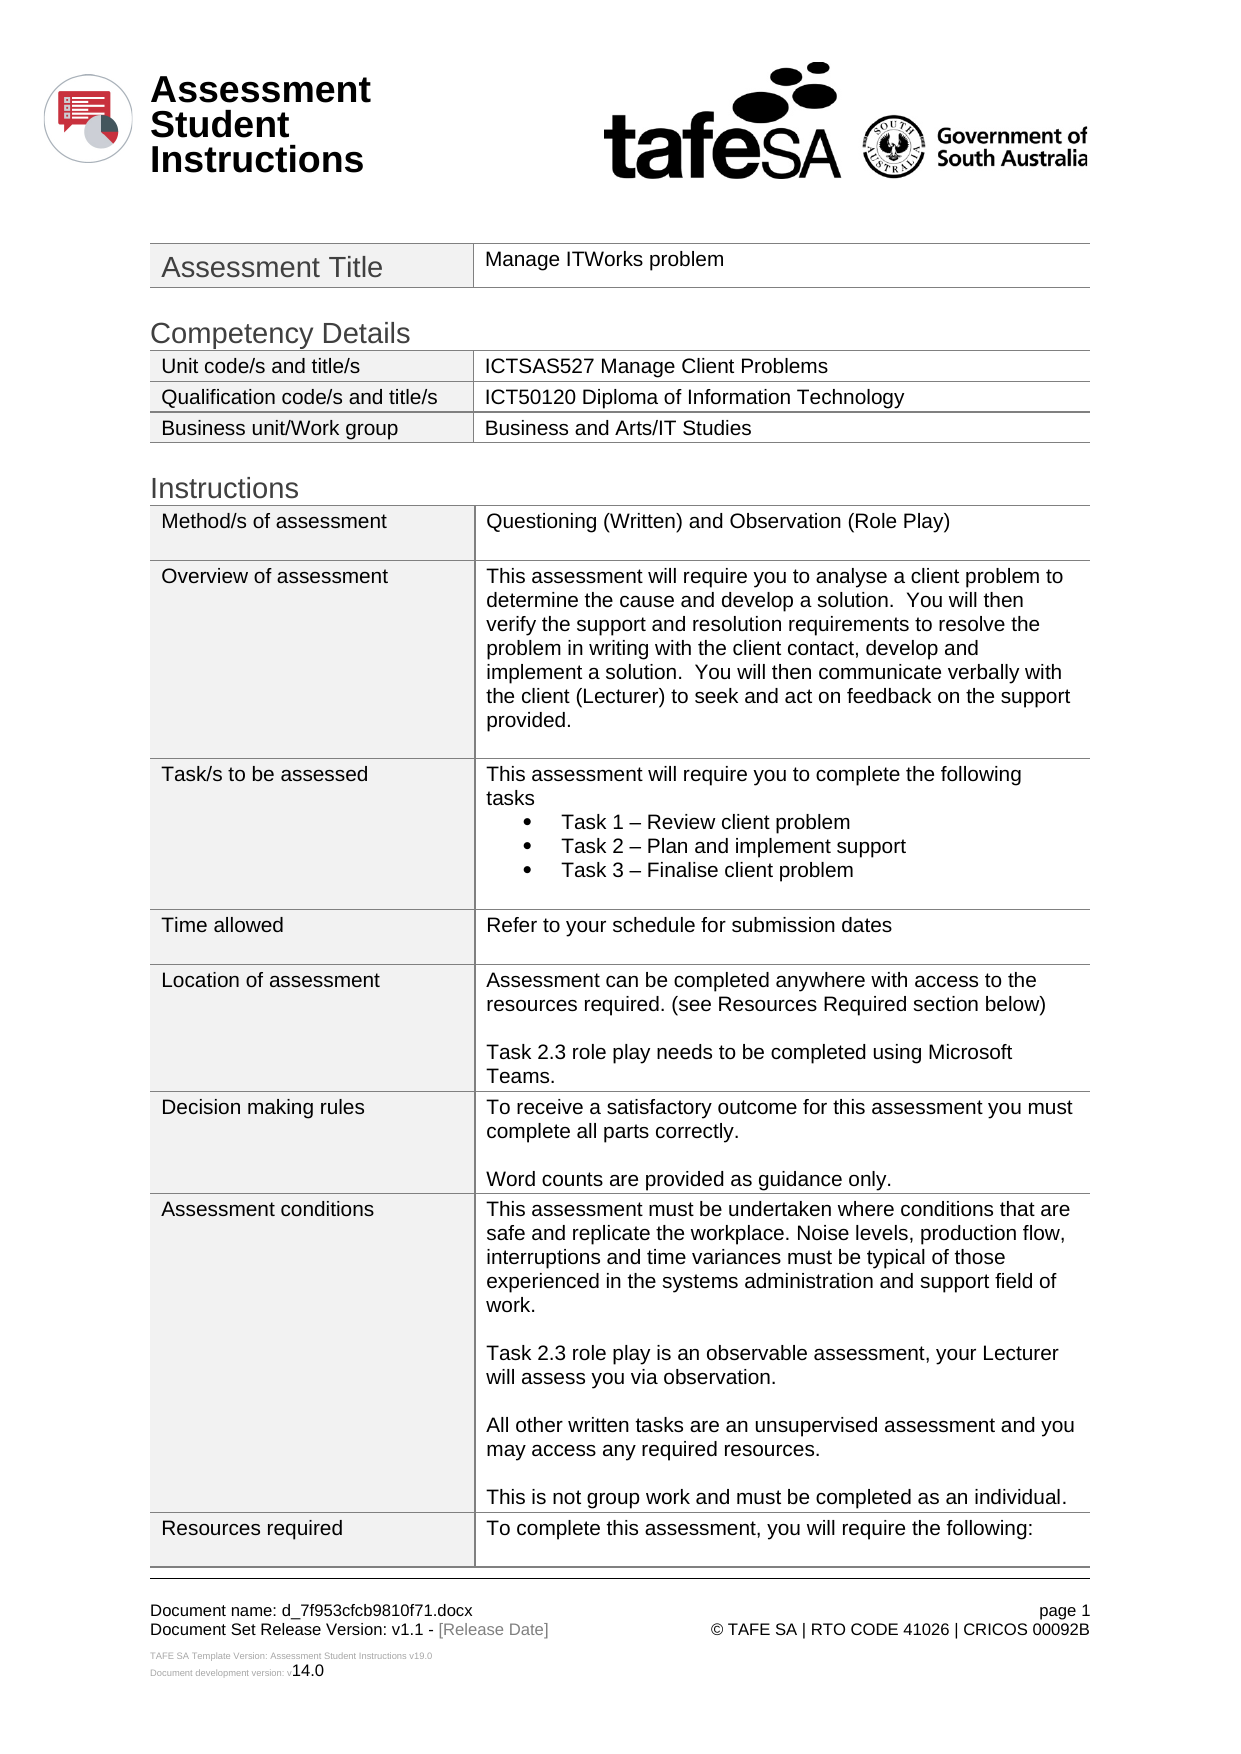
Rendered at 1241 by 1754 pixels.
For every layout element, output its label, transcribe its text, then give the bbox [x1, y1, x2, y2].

table_cell Overview of assessment [150, 561, 474, 758]
table_header ICTSAS527 Manage Client Problems [474, 351, 1090, 381]
table_cell Resources required [150, 1513, 474, 1566]
table_header Questioning (Written) and Observation (Role Play) [476, 506, 1090, 560]
table_cell Business unit/Work group [150, 413, 473, 442]
table_cell Business and Arts/IT Studies [474, 413, 1090, 442]
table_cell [476, 1513, 1090, 1566]
picture [43, 74, 133, 163]
picture [604, 62, 1088, 179]
table_cell Refer to your schedule for submission dates [476, 910, 1090, 964]
table_cell Qualification code/s and title/s [150, 382, 473, 411]
table_header Manage ITWorks problem [474, 244, 1090, 287]
table_cell This assessment will require you to analyse a client problem to determine the cause and develop a solution. You will then verify the support and resolution requirements to resolve the problem in writing with the client contact, develop and implement a solution. You will then communicate verbally with the client (Lecturer) to seek and act on feedback on the support provided. [476, 561, 1090, 758]
table_cell Location of assessment [150, 965, 474, 1091]
subtitle Competency Details [150, 316, 1090, 350]
table_header Method/s of assessment [150, 506, 474, 560]
table_header Unit code/s and title/s [150, 351, 473, 381]
table_header Assessment Title [150, 244, 473, 287]
table_cell Assessment can be completed anywhere with access to the resources required. (see Resources Required section below) Task 2.3 role play needs to be completed using Microsoft Teams. [476, 965, 1090, 1091]
table_cell ICT50120 Diploma of Information Technology [474, 382, 1090, 411]
table_cell Time allowed [150, 910, 474, 964]
subtitle Instructions [150, 471, 1090, 505]
table_cell To receive a satisfactory outcome for this assessment you must complete all parts correctly. Word counts are provided as guidance only. [476, 1092, 1090, 1193]
table_cell Task/s to be assessed [150, 759, 474, 909]
table_cell This assessment must be undertaken where conditions that are safe and replicate the workplace. Noise levels, production flow, interruptions and time variances must be typical of those experienced in the systems administration and support field of work. Task 2.3 role play is an observable assessment, your Lecturer will assess you via observation. All other written tasks are an unsupervised assessment and you may access any required resources. This is not group work and must be completed as an individual. [476, 1194, 1090, 1512]
table_cell Decision making rules [150, 1092, 474, 1193]
table_cell This assessment will require you to complete the following tasks Task 1 – Review client problem Task 2 – Plan and implement support Task 3 – Finalise client problem [476, 759, 1090, 909]
table_cell Assessment conditions [150, 1194, 474, 1512]
